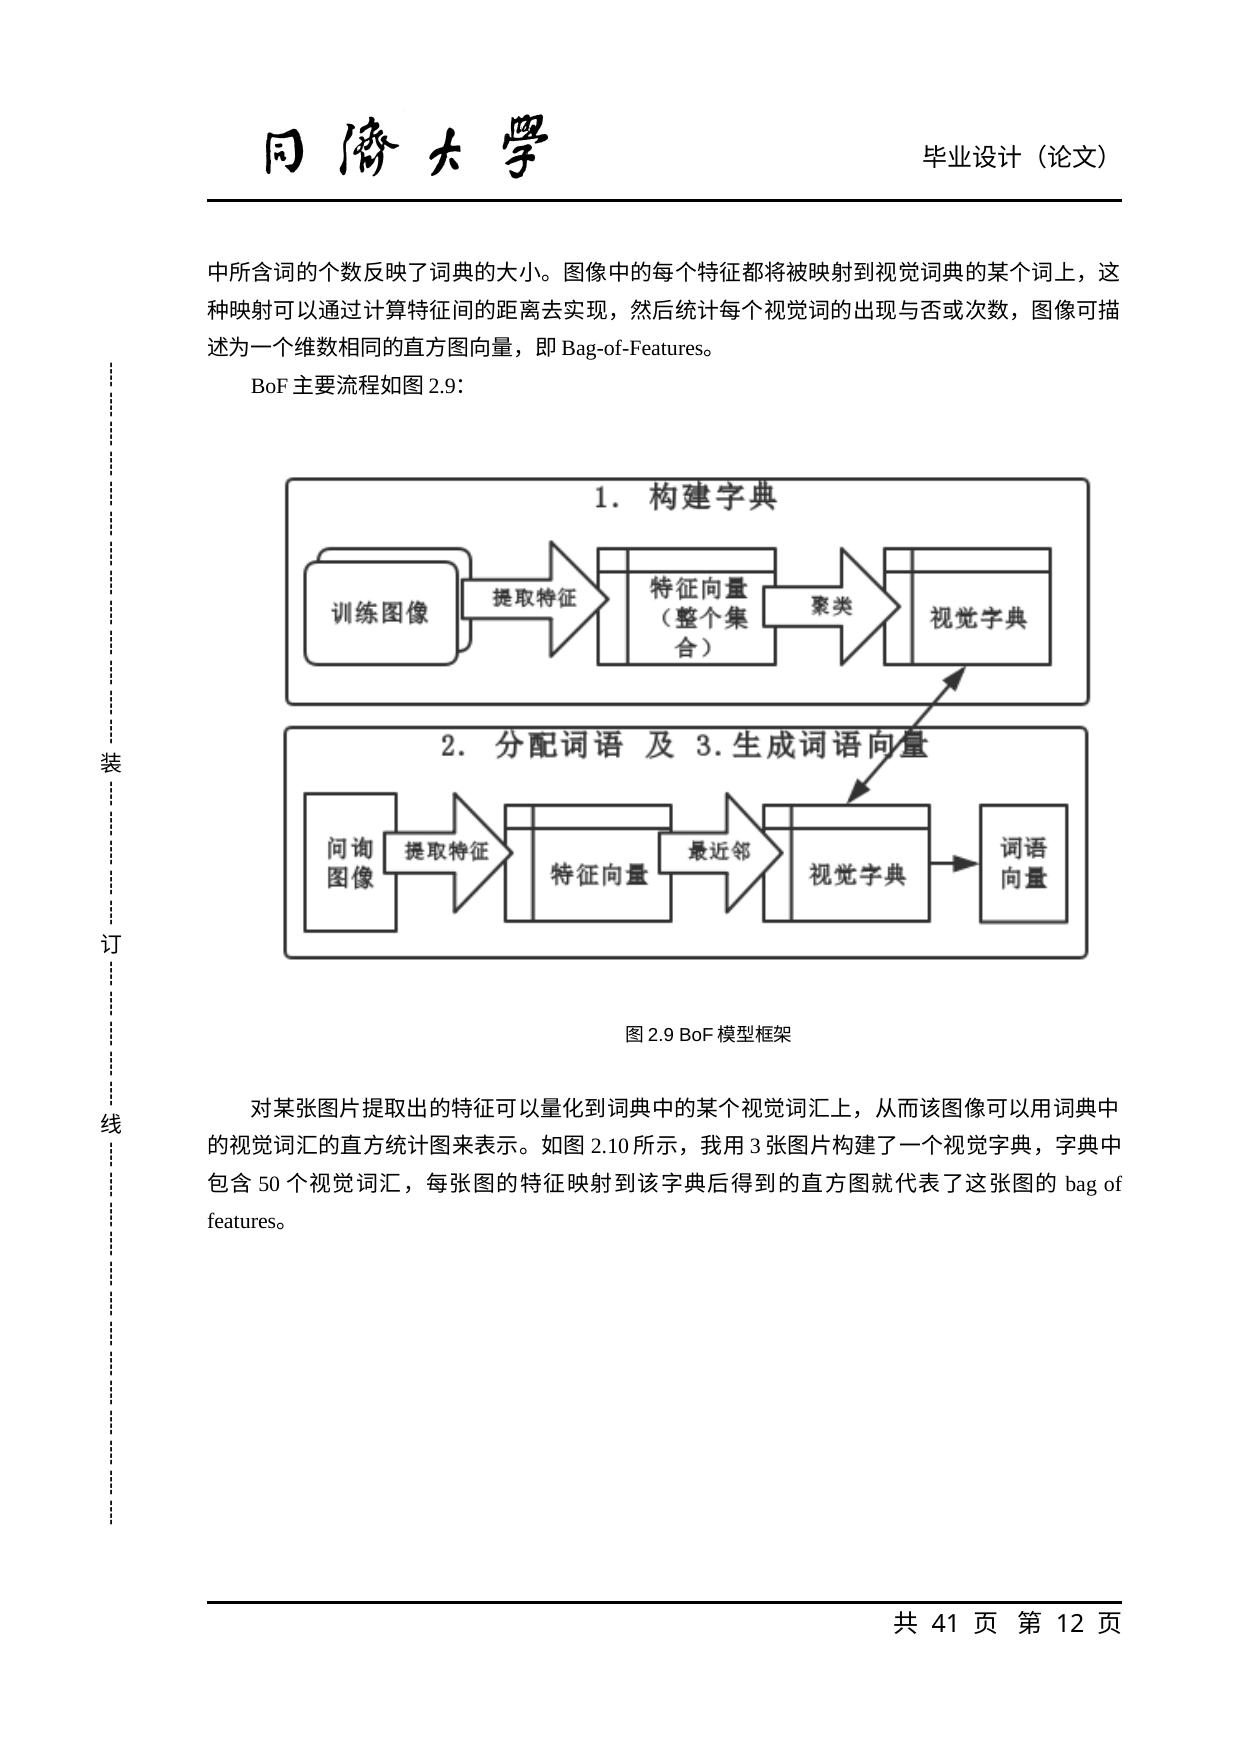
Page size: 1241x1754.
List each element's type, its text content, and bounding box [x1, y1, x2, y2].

picture [206, 400, 1140, 1011]
text 对某张图片提取出的特征可以量化到词典中的某个视觉词汇上，从而该图像可以用词典中的视觉词汇的直方统计图来表示。如图2.10所示，我用3张图片构建了一个视觉字典，字典中包含50个视觉词汇，每张图的特征映射到该字典后得到的直方图就代表了这张图的bag of features。 [207, 1086, 1122, 1236]
picture [244, 106, 566, 185]
text BoF主要流程如图2.9： [207, 363, 1122, 400]
text 图2.9 BoF模型框架 [207, 1011, 1122, 1048]
